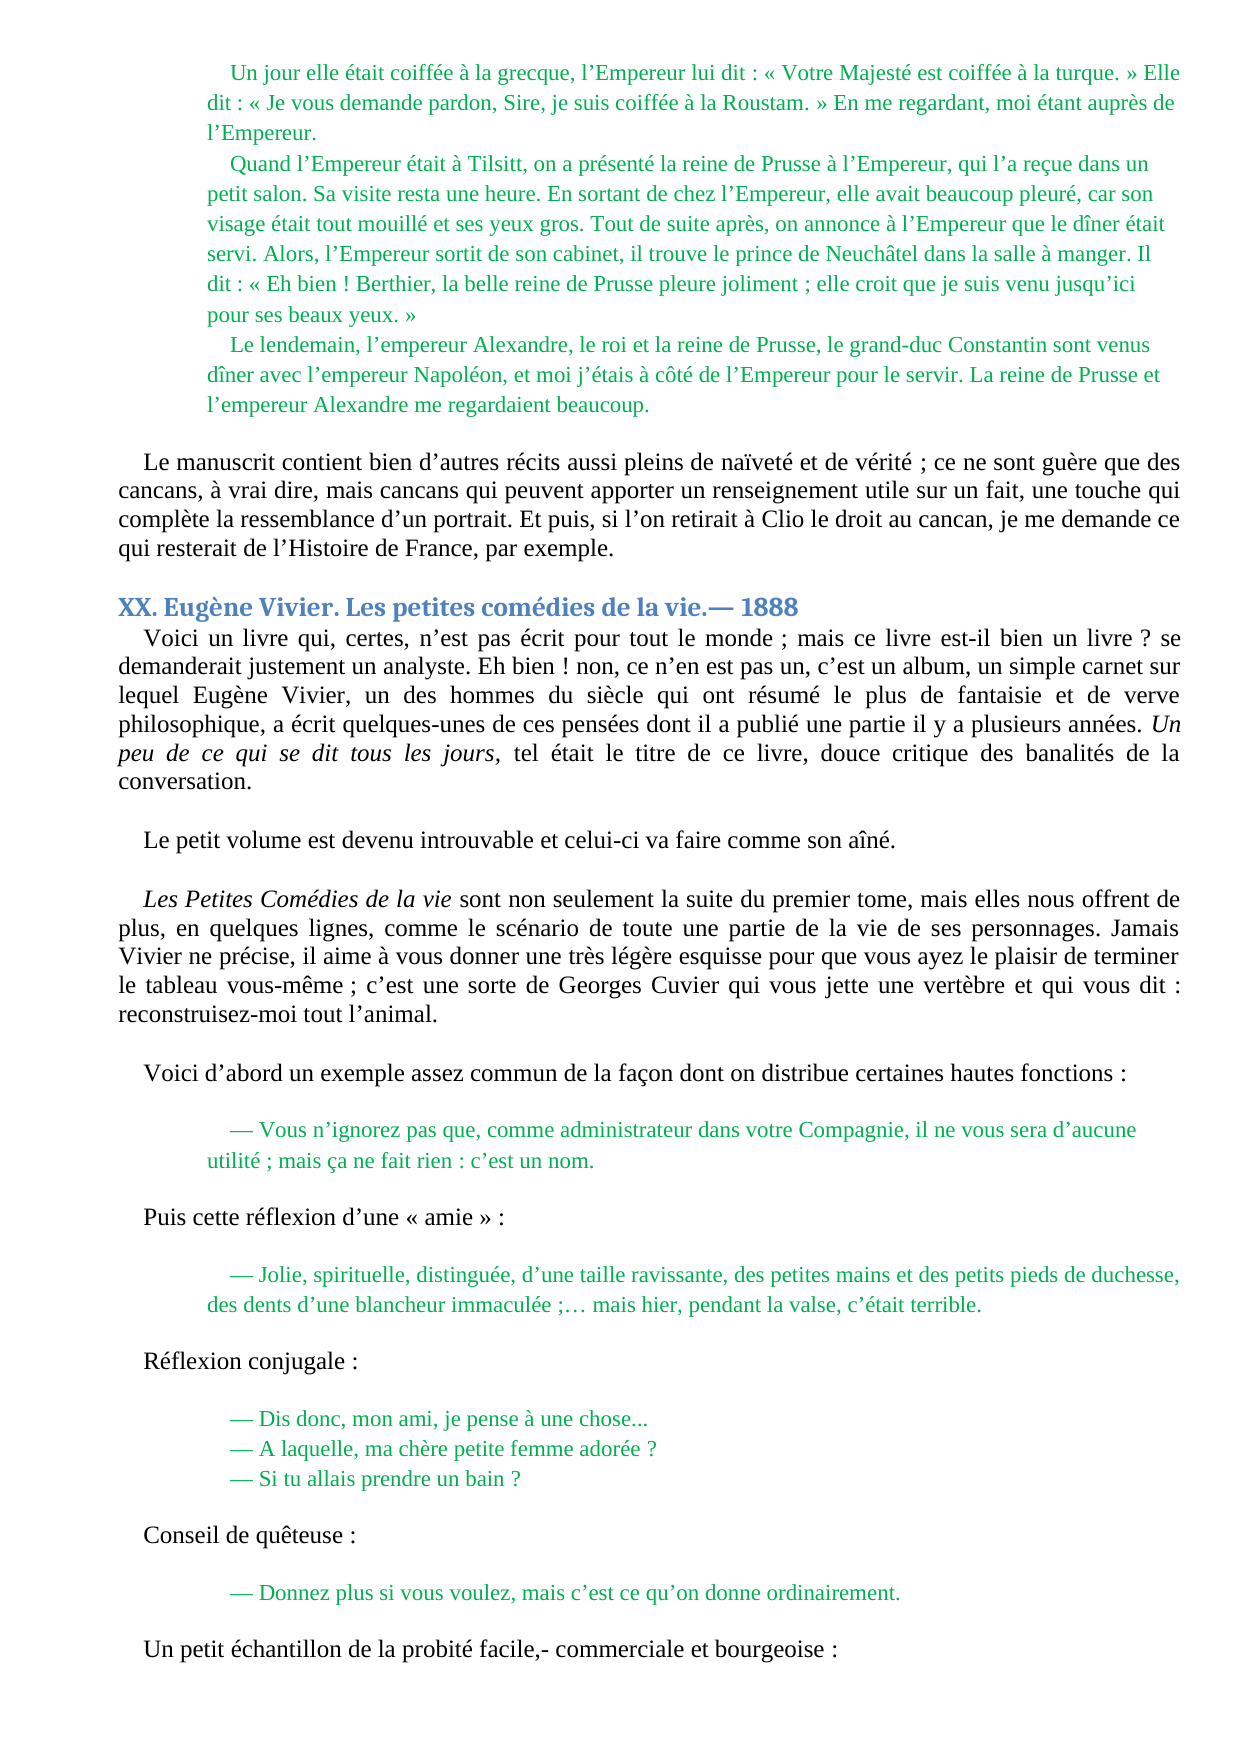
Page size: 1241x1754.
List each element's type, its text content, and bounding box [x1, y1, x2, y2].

text Voici un livre qui, certes, n’est pas écrit pour tout le monde ; mais ce livre est-il bien un livre ? se demanderait justement un analyste. Eh bien ! non, ce n’en est pas un, c’est un album, un simple carnet sur lequel Eugène Vivier, un des hommes du siècle qui ont résumé le plus de fantaisie et de verve philosophique, a écrit quelques-unes de ces pensées dont il a publié une partie il y a plusieurs années. Un peu de ce qui se dit tous les jours, tel était le titre de ce livre, douce critique des banalités de la conversation. [118, 623, 1181, 795]
text — Dis donc, mon ami, je pense à une chose... [207, 1405, 1181, 1431]
text — Jolie, spirituelle, distinguée, d’une taille ravissante, des petites mains et des petits pieds de duchesse, des dents d’une blancheur immaculée ;… mais hier, pendant la valse, c’était terrible. [207, 1261, 1181, 1317]
text Puis cette réflexion d’une « amie » : [118, 1202, 1181, 1231]
text Un petit échantillon de la probité facile,- commerciale et bourgeoise : [118, 1634, 1181, 1663]
text Conseil de quêteuse : [118, 1520, 1181, 1549]
text — Si tu allais prendre un bain ? [207, 1465, 1181, 1492]
text Voici d’abord un exemple assez commun de la façon dont on distribue certaines hautes fonctions : [118, 1058, 1181, 1086]
text — Donnez plus si vous voulez, mais c’est ce qu’on donne ordinairement. [207, 1579, 1181, 1606]
text — A laquelle, ma chère petite femme adorée ? [207, 1435, 1181, 1461]
text — Vous n’ignorez pas que, comme administrateur dans votre Compagnie, il ne vous sera d’aucune utilité ; mais ça ne fait rien : c’est un nom. [207, 1116, 1181, 1173]
text Le manuscrit contient bien d’autres récits aussi pleins de naïveté et de vérité ; ce ne sont guère que des cancans, à vrai dire, mais cancans qui peuvent apporter un renseignement utile sur un fait, une touche qui complète la ressemblance d’un portrait. Et puis, si l’on retirait à Clio le droit au cancan, je me demande ce qui resterait de l’Histoire de France, par exemple. [118, 447, 1181, 562]
text Les Petites Comédies de la vie sont non seulement la suite du premier tome, mais elles nous offrent de plus, en quelques lignes, comme le scénario de toute une partie de la vie de ses personnages. Jamais Vivier ne précise, il aime à vous donner une très légère esquisse pour que vous ayez le plaisir de terminer le tableau vous-même ; c’est une sorte de Georges Cuvier qui vous jette une vertèbre et qui vous dit : reconstruisez-moi tout l’animal. [118, 884, 1181, 1028]
text Quand l’Empereur était à Tilsitt, on a présenté la reine de Prusse à l’Empereur, qui l’a reçue dans un petit salon. Sa visite resta une heure. En sortant de chez l’Empereur, elle avait beaucoup pleuré, car son visage était tout mouillé et ses yeux gros. Tout de suite après, on annonce à l’Empereur que le dîner était servi. Alors, l’Empereur sortit de son cabinet, il trouve le prince de Neuchâtel dans la salle à manger. Il dit : « Eh bien ! Berthier, la belle reine de Prusse pleure joliment ; elle croit que je suis venu jusqu’ici pour ses beaux yeux. » [207, 150, 1181, 327]
text Le petit volume est devenu introuvable et celui-ci va faire comme son aîné. [118, 825, 1181, 854]
text Un jour elle était coiffée à la grecque, l’Empereur lui dit : « Votre Majesté est coiffée à la turque. » Elle dit : « Je vous demande pardon, Sire, je suis coiffée à la Roustam. » En me regardant, moi étant auprès de l’Empereur. [207, 59, 1181, 146]
subtitle XX. Eugène Vivier. Les petites comédies de la vie.— 1888 [118, 592, 1181, 623]
text Le lendemain, l’empereur Alexandre, le roi et la reine de Prusse, le grand-duc Constantin sont venus dîner avec l’empereur Napoléon, et moi j’étais à côté de l’Empereur pour le servir. La reine de Prusse et l’empereur Alexandre me regardaient beaucoup. [207, 331, 1181, 418]
text Réflexion conjugale : [118, 1346, 1181, 1375]
